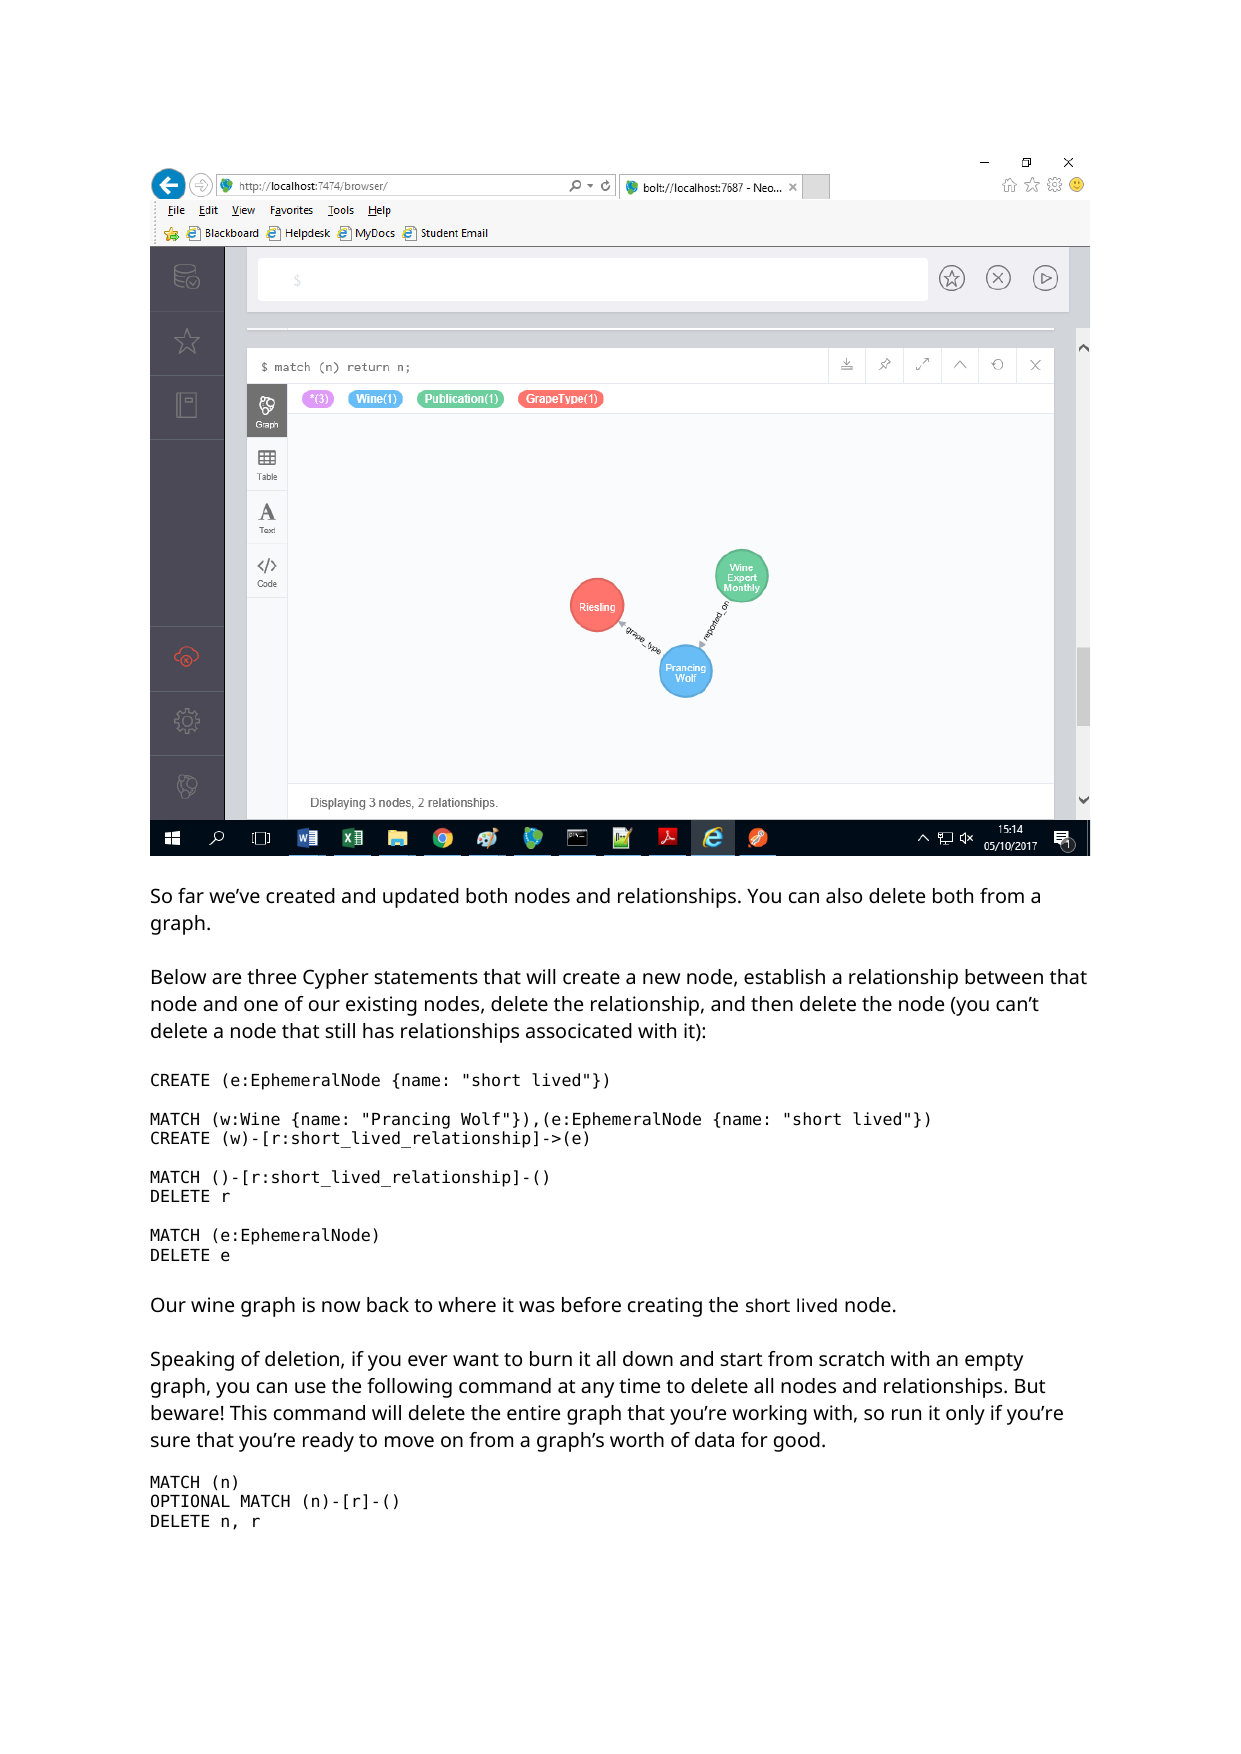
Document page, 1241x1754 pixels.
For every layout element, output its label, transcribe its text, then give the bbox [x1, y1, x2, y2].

text DELETE e [150, 1245, 1090, 1265]
text MATCH (n) [150, 1473, 1090, 1492]
text So far we’ve created and updated both nodes and relationships. You can also delete both from a graph. [150, 882, 1090, 936]
text DELETE r [150, 1187, 1090, 1207]
text MATCH (w:Wine {name: "Prancing Wolf"}),(e:EphemeralNode {name: "short lived"}) [150, 1110, 1090, 1129]
text MATCH (e:EphemeralNode) [150, 1226, 1090, 1245]
text CREATE (w)-[r:short_lived_relationship]->(e) [150, 1129, 1090, 1148]
picture [150, 150, 1091, 856]
text OPTIONAL MATCH (n)-[r]-() [150, 1492, 1090, 1512]
text MATCH ()-[r:short_lived_relationship]-() [150, 1168, 1090, 1187]
text CREATE (e:EphemeralNode {name: "short lived"}) [150, 1071, 1090, 1090]
text Speaking of deletion, if you ever want to burn it all down and start from scratch with an empty graph, you can use the following command at any time to delete all nodes and relationships. But beware! This command will delete the entire graph that you’re working with, so run it only if you’re sure that you’re ready to move on from a graph’s worth of data for good. [150, 1346, 1090, 1454]
text Our wine graph is now back to where it was before creating the short lived node. [150, 1292, 1090, 1319]
text DELETE n, r [150, 1512, 1090, 1531]
text Below are three Cypher statements that will create a new node, establish a relationship between that node and one of our existing nodes, delete the relationship, and then delete the node (you can’t delete a node that still has relationships associcated with it): [150, 963, 1090, 1044]
